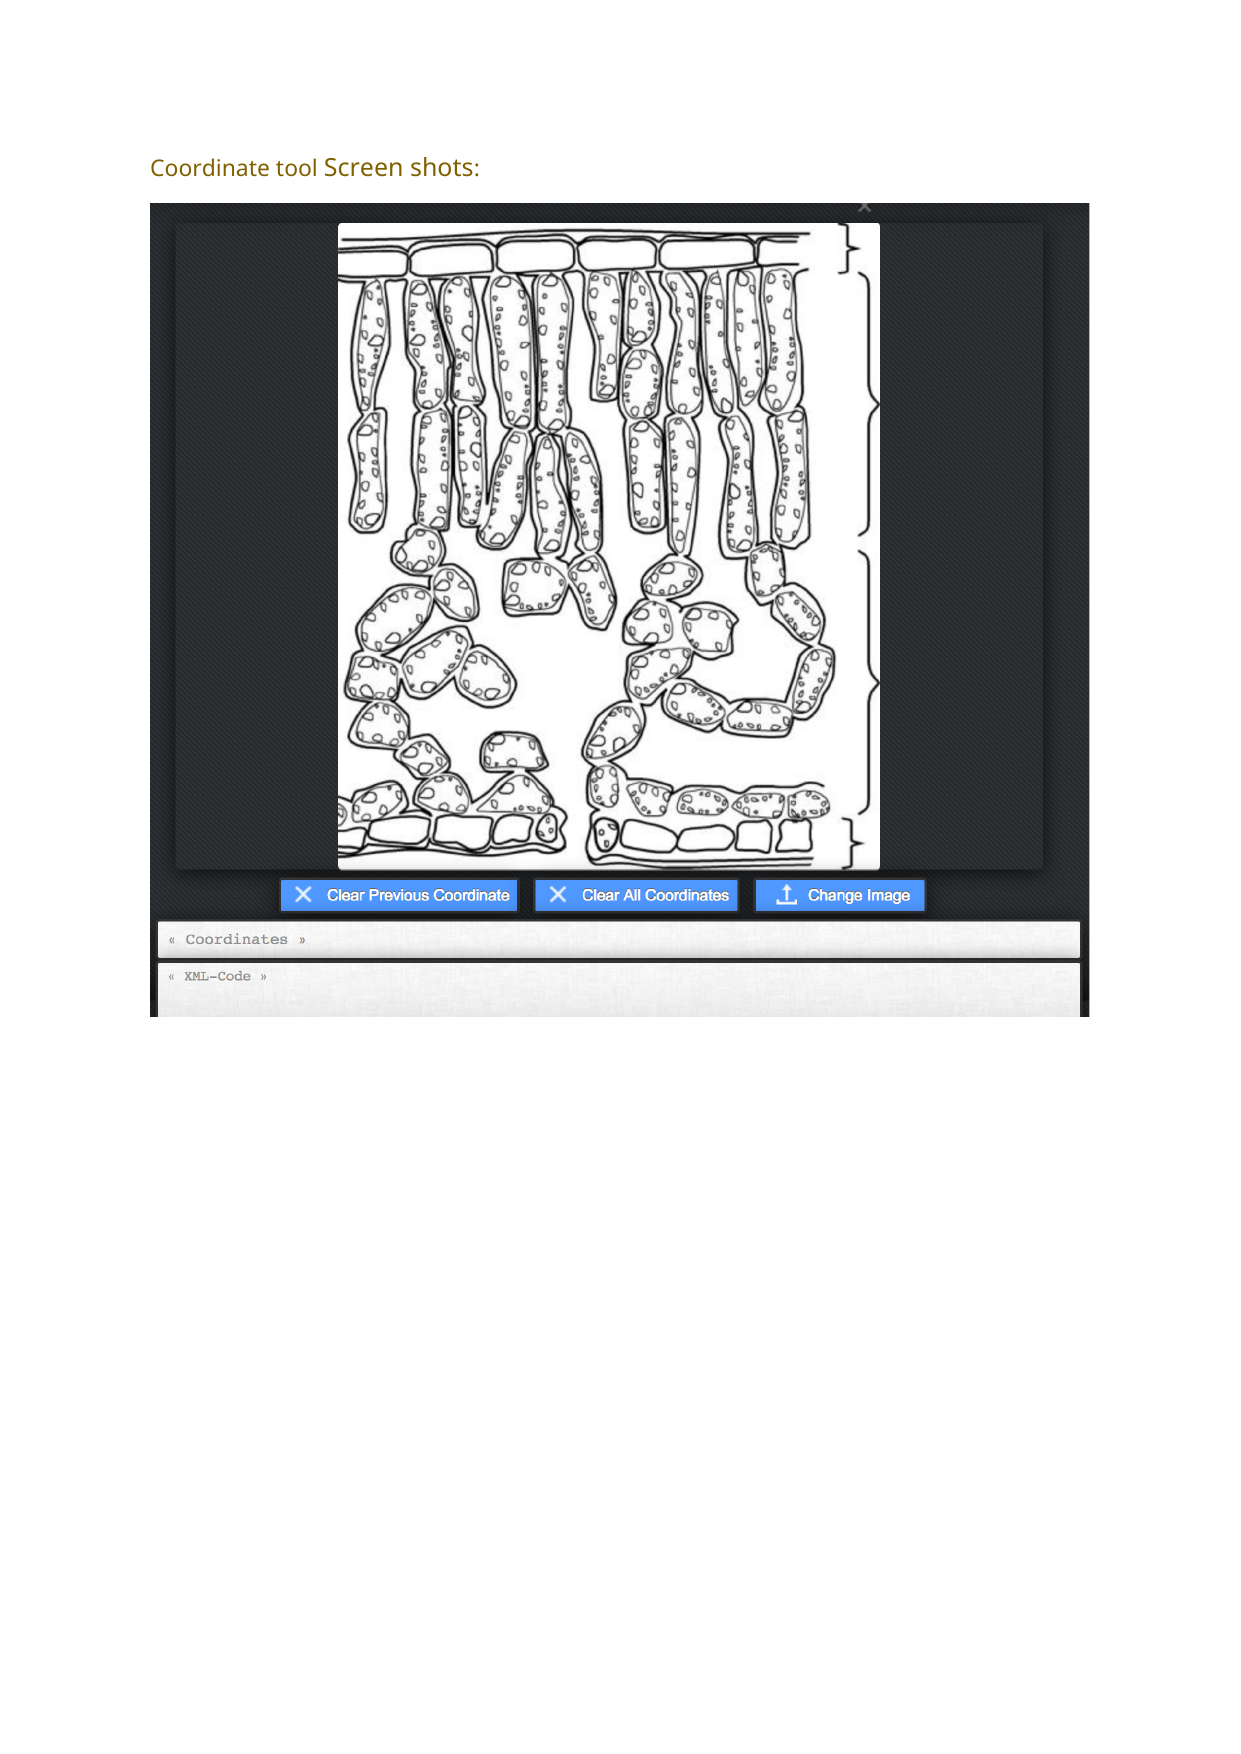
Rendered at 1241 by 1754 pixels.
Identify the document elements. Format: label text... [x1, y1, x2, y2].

text Coordinate tool Screen shots: [150, 150, 1090, 184]
picture [150, 203, 1090, 1017]
